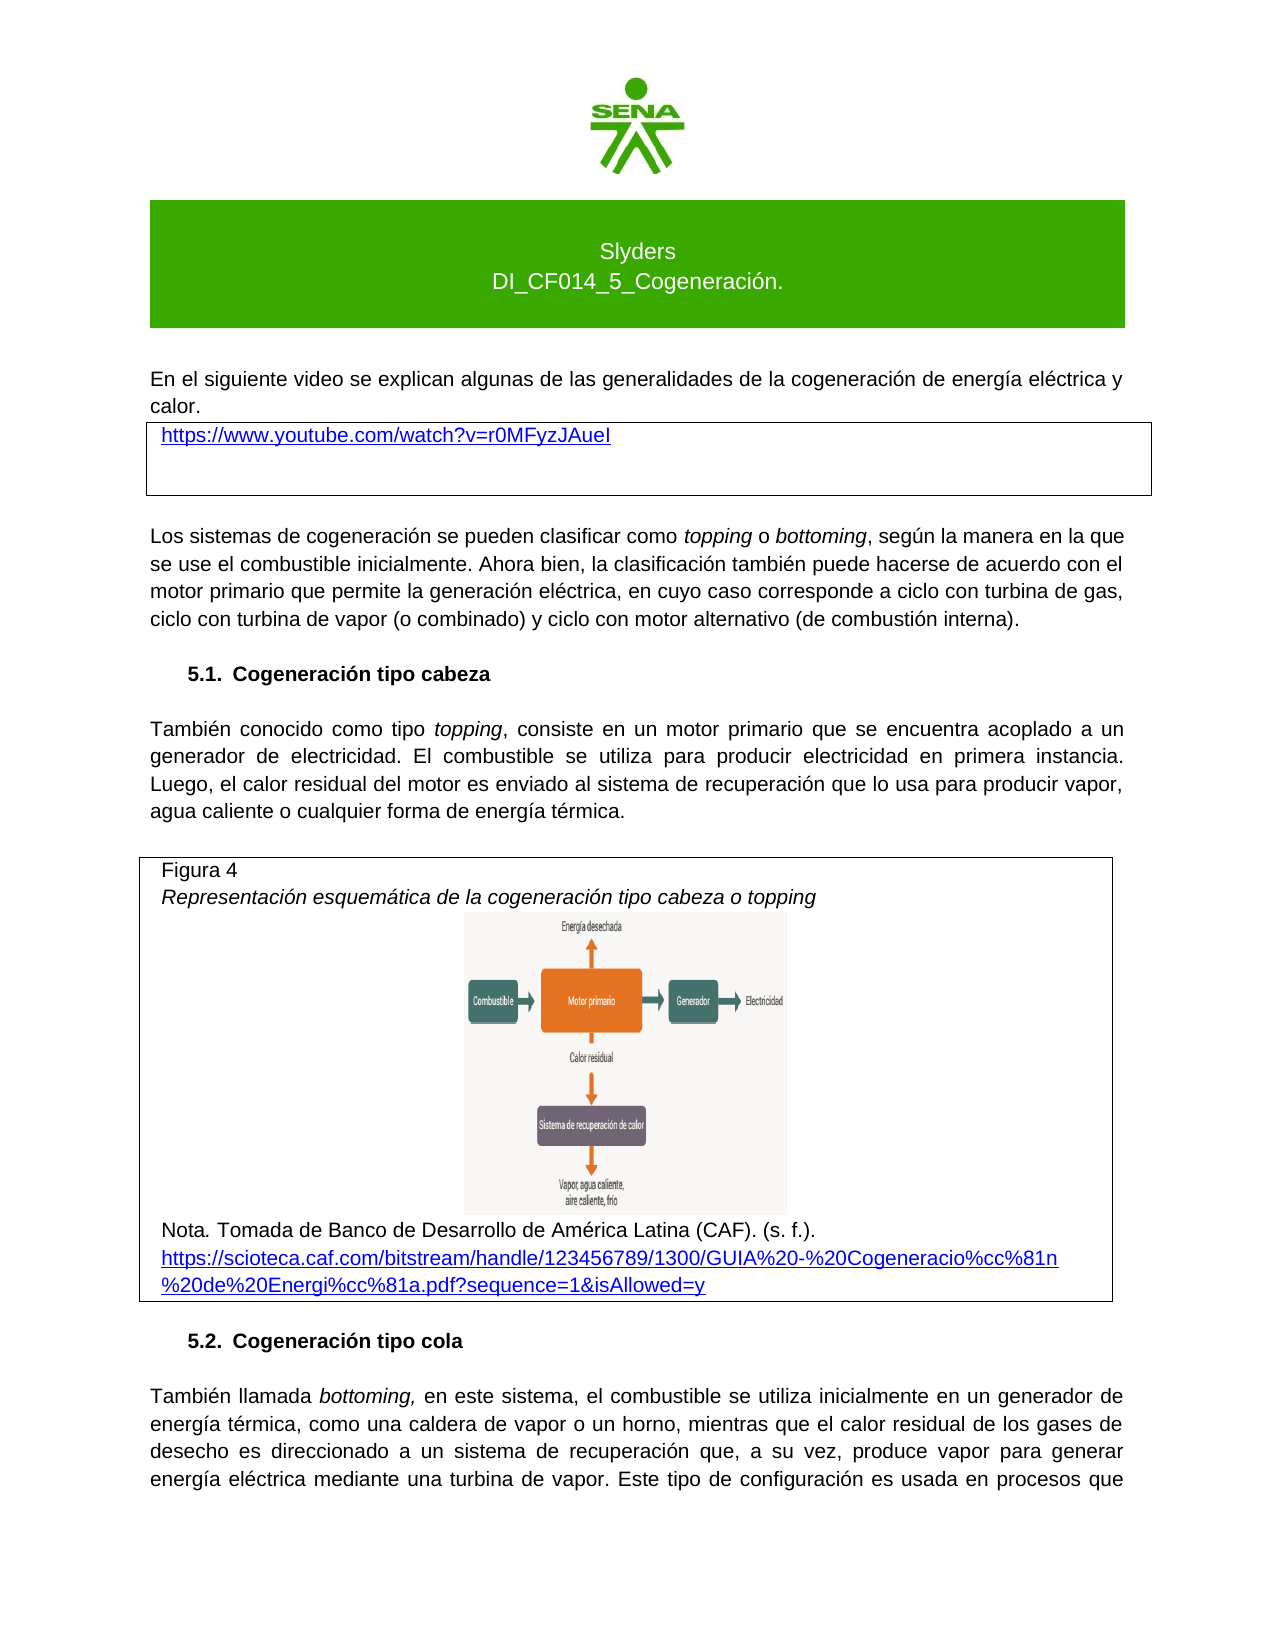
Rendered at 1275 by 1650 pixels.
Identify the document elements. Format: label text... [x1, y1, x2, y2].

text También conocido como tipo topping, consiste en un motor primario que se encuentra acoplado a un generador de electricidad. El combustible se utiliza para producir electricidad en primera instancia. Luego, el calor residual del motor es enviado al sistema de recuperación que lo usa para producir vapor, agua caliente o cualquier forma de energía térmica. [150, 716, 1125, 823]
list Cogeneración tipo cola [187, 1329, 1125, 1353]
table_header Figura 4 Representación esquemática de la cogeneración tipo cabeza o topping Nota. Tomada de Banco de Desarrollo de América Latina (CAF). (s. f.). https://scioteca.caf.com/bitstream/handle/123456789/1300/GUIA%20-%20Cogeneracio%cc%81n%20de%20Energi%cc%81a.pdf?sequence=1&isAllowed=y [140, 858, 1112, 1301]
list Cogeneración tipo cabeza [187, 661, 1125, 685]
text En el siguiente video se explican algunas de las generalidades de la cogeneración de energía eléctrica y calor. [150, 364, 1125, 418]
picture [464, 912, 788, 1215]
text Los sistemas de cogeneración se pueden clasificar como topping o bottoming, según la manera en la que se use el combustible inicialmente. Ahora bien, la clasificación también puede hacerse de acuerdo con el motor primario que permite la generación eléctrica, en cuyo caso corresponde a ciclo con turbina de gas, ciclo con turbina de vapor (o combinado) y ciclo con motor alternativo (de combustión interna). [150, 524, 1125, 630]
picture [590, 75, 685, 174]
table_header https://www.youtube.com/watch?v=r0MFyzJAueI [147, 423, 1151, 495]
